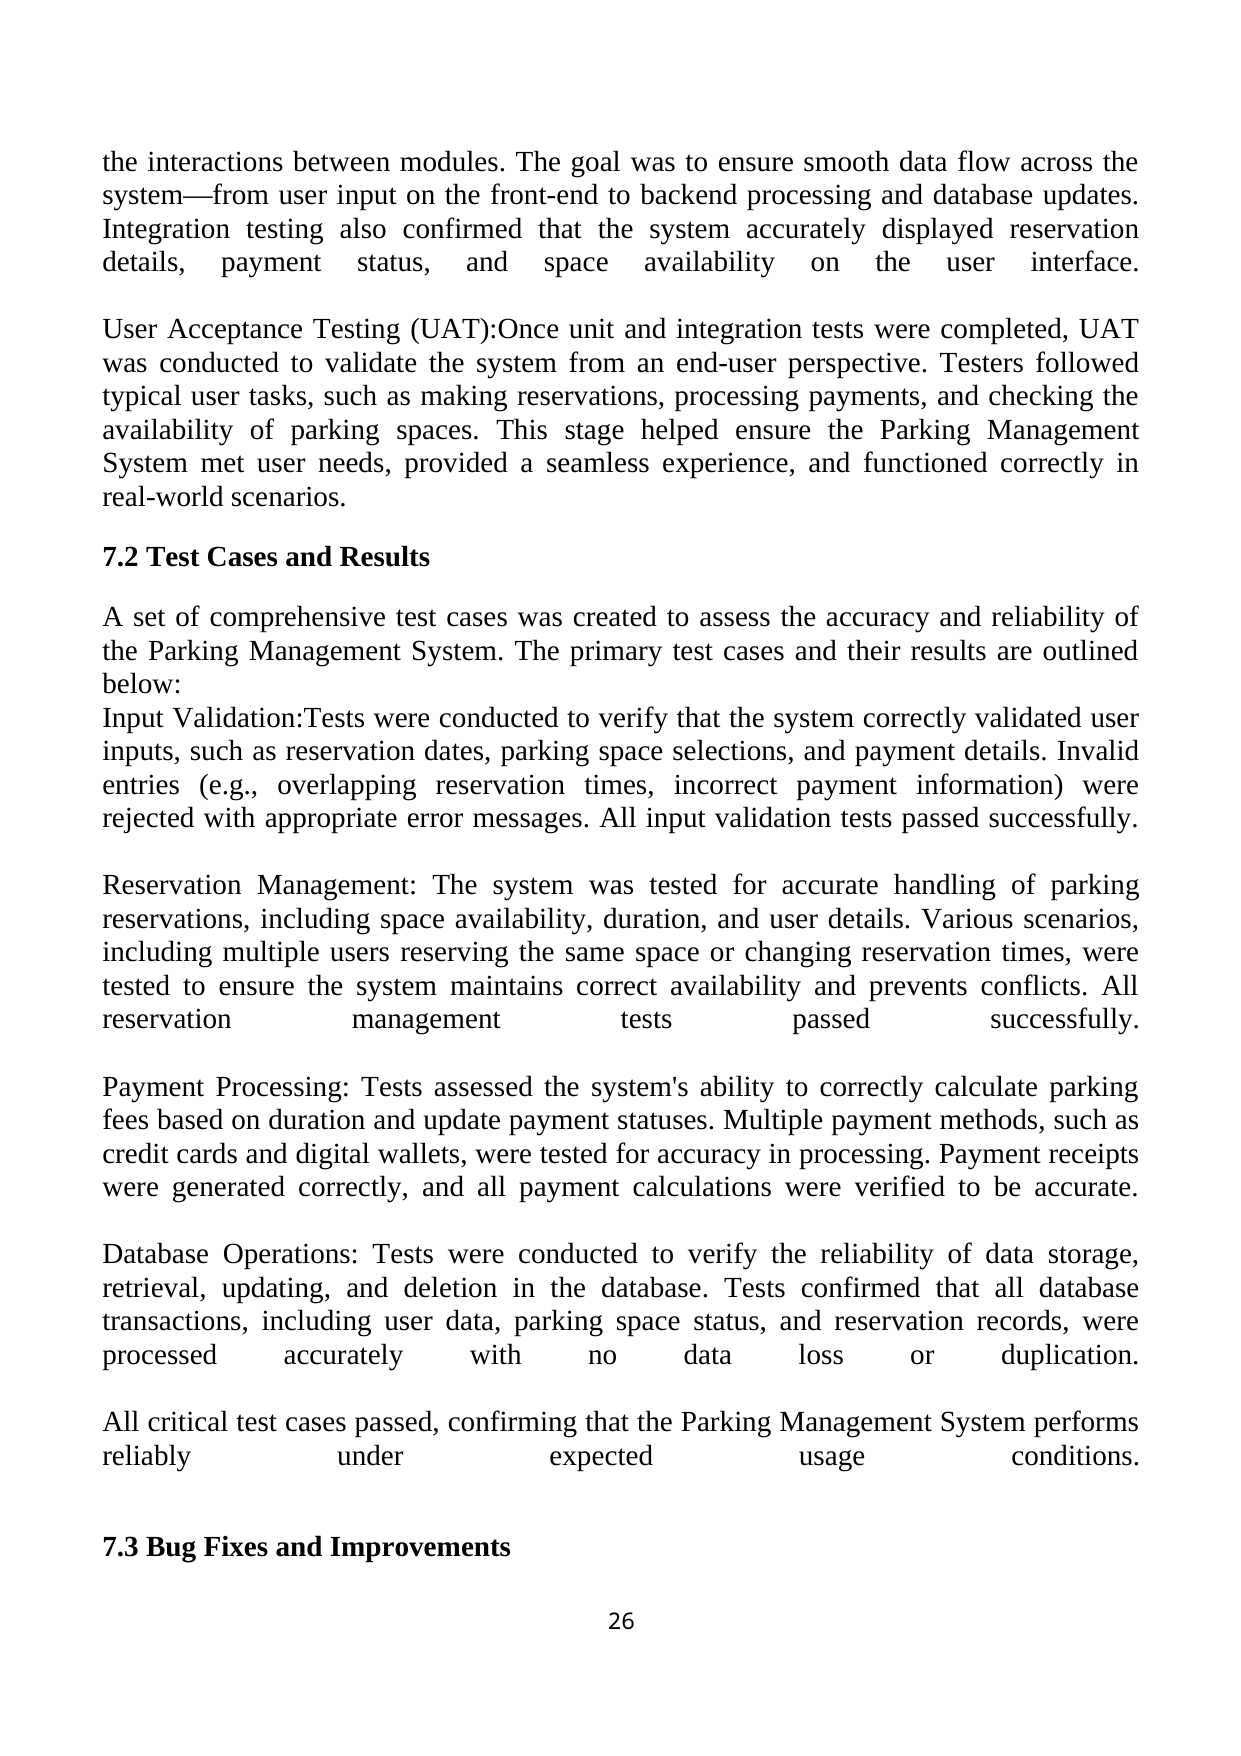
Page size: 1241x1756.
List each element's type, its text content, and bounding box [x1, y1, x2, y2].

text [102, 144, 1140, 513]
text 7.2 Test Cases and Results [102, 539, 1140, 573]
text 7.3 Bug Fixes and Improvements [102, 1529, 1140, 1562]
text A set of comprehensive test cases was created to assess the accuracy and reliability of the Parking Management System. The primary test cases and their results are outlined below: Input Validation:Tests were conducted to verify that the system correctly validated user inputs, such as reservation dates, parking space selections, and payment details. Invalid entries (e.g., overlapping reservation times, incorrect payment information) were rejected with appropriate error messages. All input validation tests passed successfully. Reservation Management: The system was tested for accurate handling of parking reservations, including space availability, duration, and user details. Various scenarios, including multiple users reserving the same space or changing reservation times, were tested to ensure the system maintains correct availability and prevents conflicts. All reservation management tests passed successfully. Payment Processing: Tests assessed the system's ability to correctly calculate parking fees based on duration and update payment statuses. Multiple payment methods, such as credit cards and digital wallets, were tested for accuracy in processing. Payment receipts were generated correctly, and all payment calculations were verified to be accurate. Database Operations: Tests were conducted to verify the reliability of data storage, retrieval, updating, and deletion in the database. Tests confirmed that all database transactions, including user data, parking space status, and reservation records, were processed accurately with no data loss or duplication. All critical test cases passed, confirming that the Parking Management System performs reliably under expected usage conditions. [102, 599, 1140, 1502]
